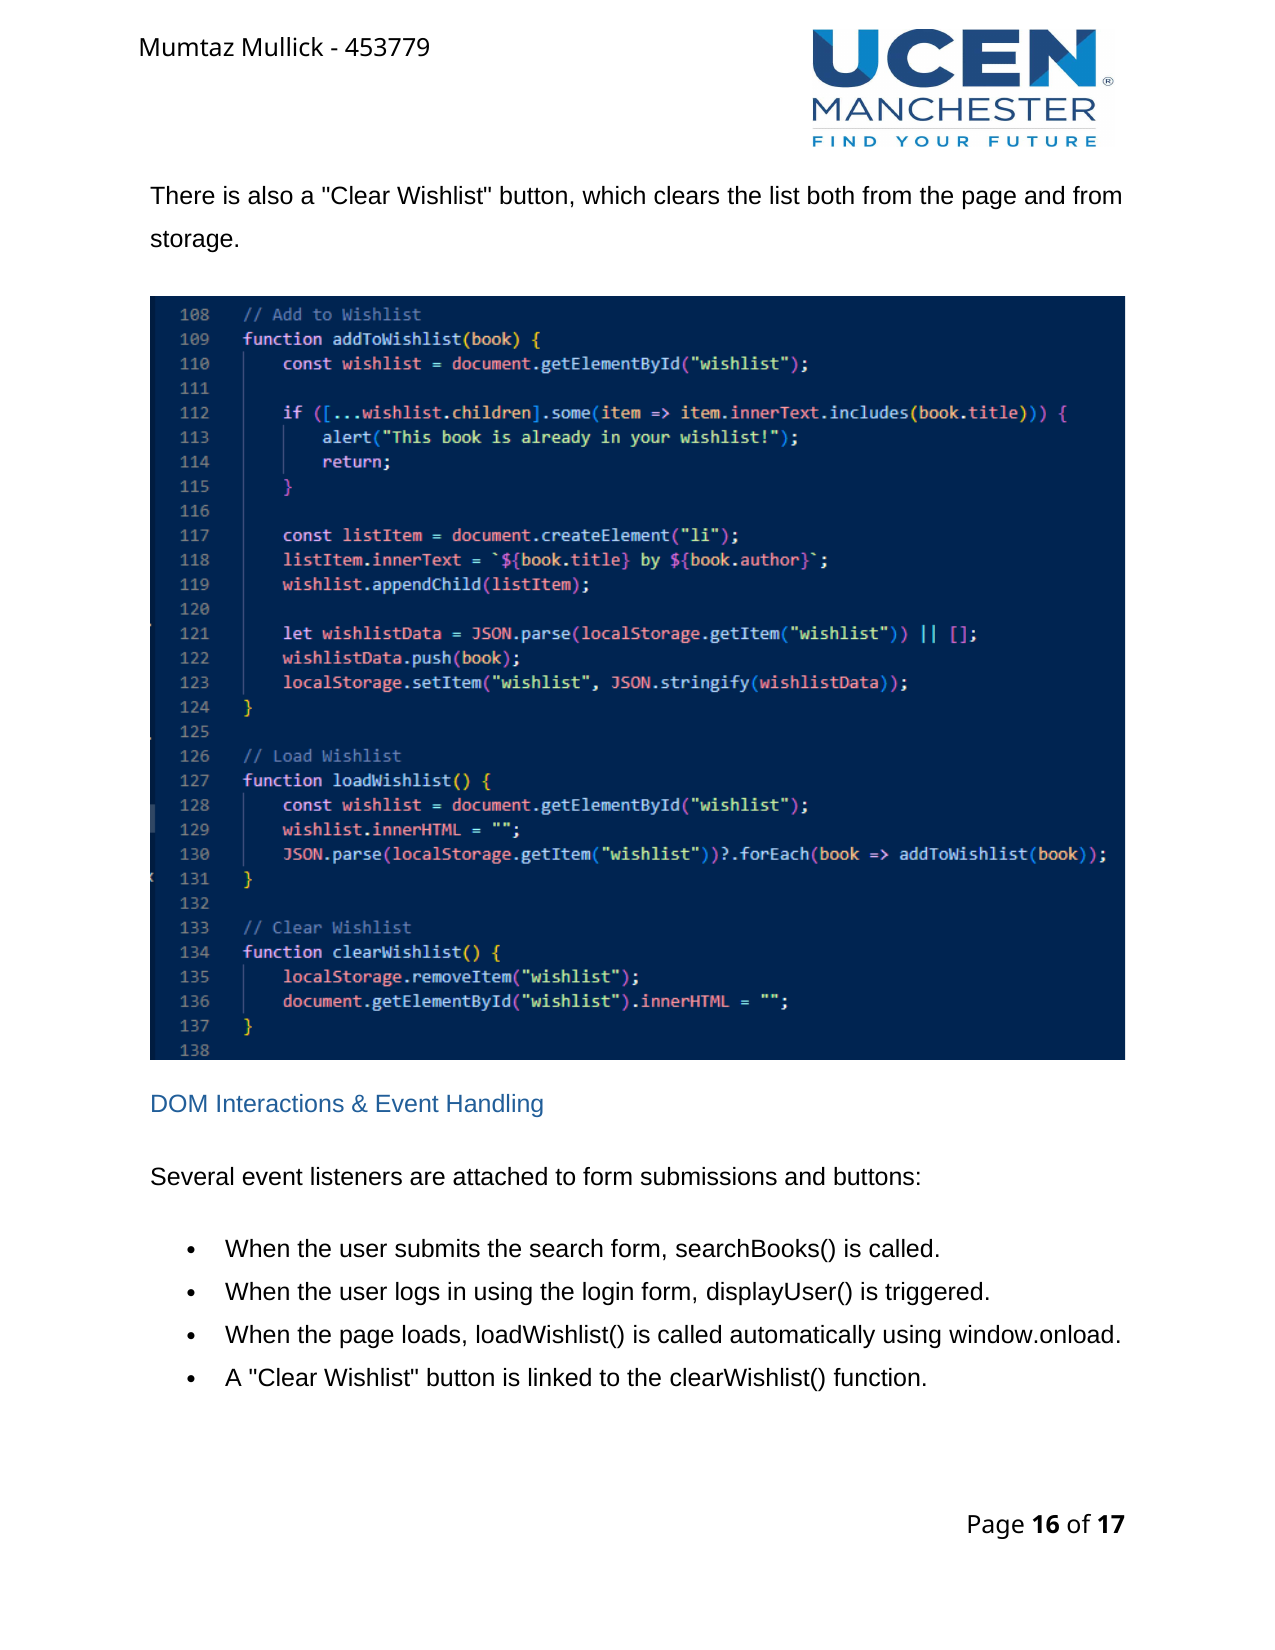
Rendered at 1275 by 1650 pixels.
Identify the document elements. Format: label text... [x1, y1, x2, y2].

list When the user logs in using the login form, displayUser() is triggered. [187, 1277, 1125, 1306]
text There is also a "Clear Wishlist" button, which clears the list both from the page and from storage. [150, 181, 1125, 253]
picture [812, 29, 1115, 147]
list When the page loads, loadWishlist() is called automatically using window.onload. [187, 1320, 1125, 1349]
subtitle DOM Interactions & Event Handling [150, 1089, 1125, 1118]
list When the user submits the search form, searchBooks() is called. [187, 1234, 1125, 1262]
picture [150, 296, 1125, 1060]
text Several event listeners are attached to form submissions and buttons: [150, 1161, 1125, 1190]
list A "Clear Wishlist" button is linked to the clearWishlist() function. [187, 1363, 1125, 1392]
